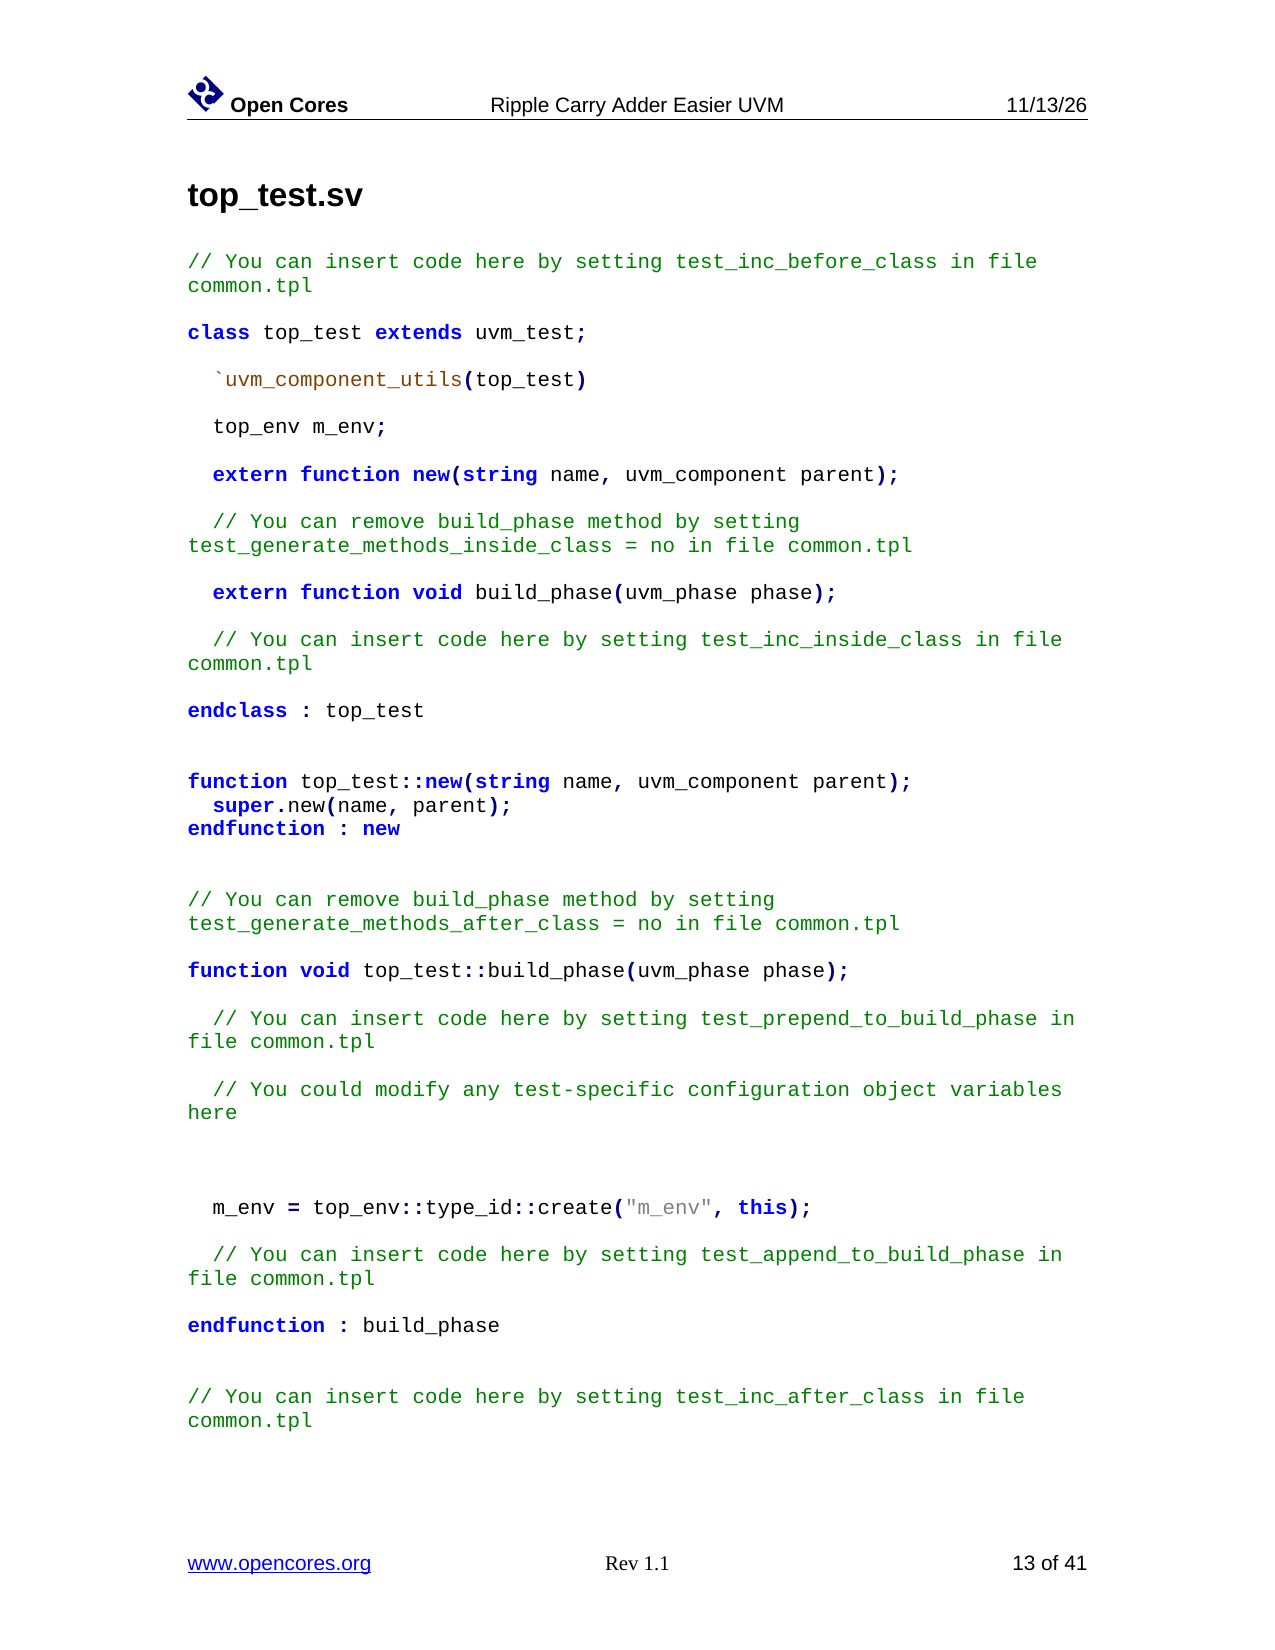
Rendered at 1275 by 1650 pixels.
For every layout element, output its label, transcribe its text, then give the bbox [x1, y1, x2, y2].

text extern function void build_phase(uvm_phase phase); [187, 582, 1088, 606]
text `uvm_component_utils(top_test) [187, 369, 1088, 393]
text // You can insert code here by setting test_inc_after_class in file common.tpl [187, 1386, 1088, 1433]
text // You can insert code here by setting test_inc_before_class in file common.tpl [187, 251, 1088, 298]
text m_env = top_env::type_id::create("m_env", this); [187, 1197, 1088, 1220]
text // You could modify any test-specific configuration object variables here [187, 1078, 1088, 1126]
text // You can remove build_phase method by setting test_generate_methods_after_class = no in file common.tpl [187, 889, 1088, 937]
subtitle top_test.sv [187, 175, 1088, 213]
text function top_test::new(string name, uvm_component parent); [187, 771, 1088, 795]
text // You can insert code here by setting test_append_to_build_phase in file common.tpl [187, 1244, 1088, 1291]
text endfunction : build_phase [187, 1315, 1088, 1339]
text super.new(name, parent); [187, 795, 1088, 818]
text top_env m_env; [187, 416, 1088, 440]
text // You can remove build_phase method by setting test_generate_methods_inside_class = no in file common.tpl [187, 511, 1088, 558]
text extern function new(string name, uvm_component parent); [187, 464, 1088, 487]
text // You can insert code here by setting test_prepend_to_build_phase in file common.tpl [187, 1008, 1088, 1055]
text // You can insert code here by setting test_inc_inside_class in file common.tpl [187, 629, 1088, 677]
text class top_test extends uvm_test; [187, 322, 1088, 346]
text endclass : top_test [187, 700, 1088, 724]
text function void top_test::build_phase(uvm_phase phase); [187, 960, 1088, 984]
text endfunction : new [187, 818, 1088, 842]
